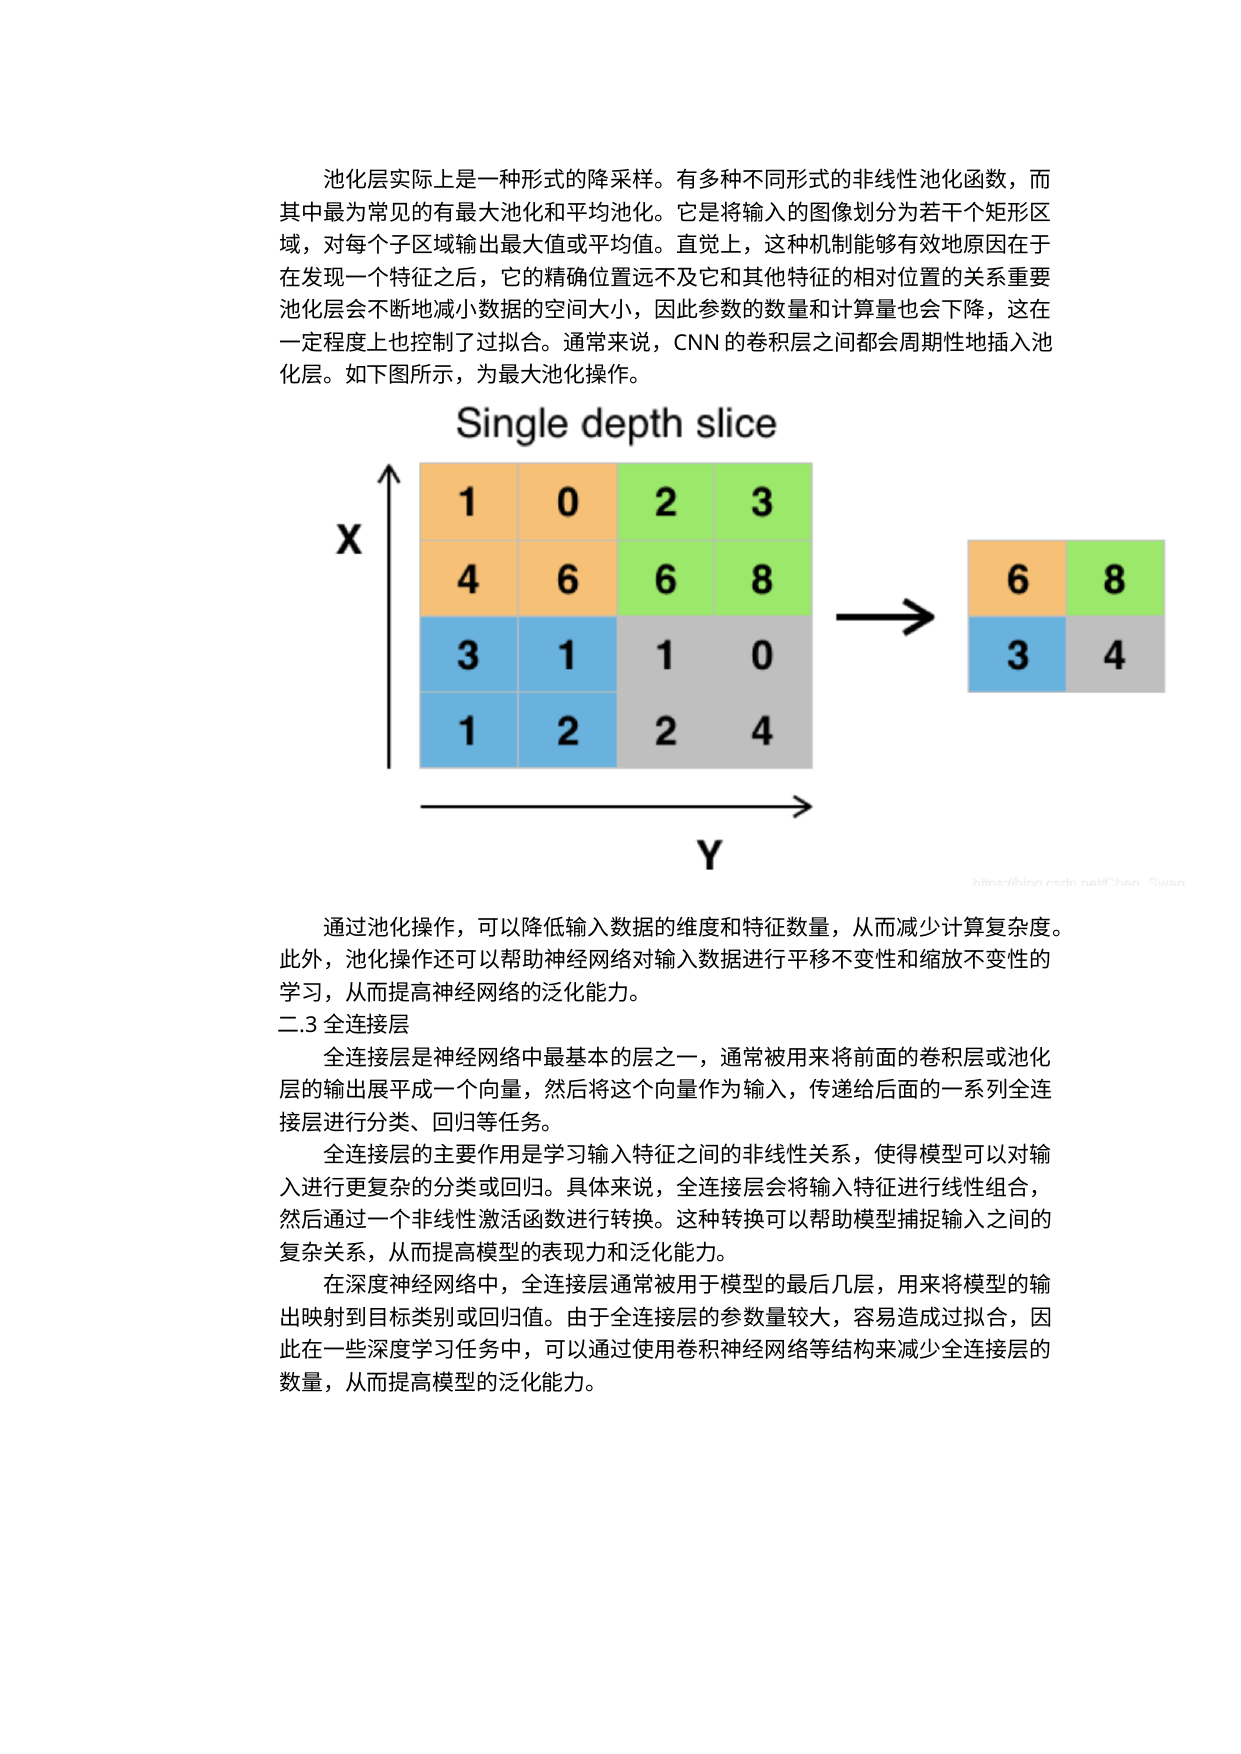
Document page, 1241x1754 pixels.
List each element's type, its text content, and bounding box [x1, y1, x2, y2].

list 池化层实际上是一种形式的降采样。有多种不同形式的非线性池化函数，而其中最为常见的有最大池化和平均池化。它是将输入的图像划分为若干个矩形区域，对每个子区域输出最大值或平均值。直觉上，这种机制能够有效地原因在于，在发现一个特征之后，它的精确位置远不及它和其他特征的相对位置的关系重要。池化层会不断地减小数据的空间大小，因此参数的数量和计算量也会下降，这在一定程度上也控制了过拟合。通常来说，CNN的卷积层之间都会周期性地插入池化层。如下图所示，为最大池化操作。 [279, 162, 1053, 389]
picture [322, 389, 1189, 886]
list 全连接层 [277, 1007, 1053, 1039]
list 在深度神经网络中，全连接层通常被用于模型的最后几层，用来将模型的输出映射到目标类别或回归值。由于全连接层的参数量较大，容易造成过拟合，因此在一些深度学习任务中，可以通过使用卷积神经网络等结构来减少全连接层的数量，从而提高模型的泛化能力。 [279, 1267, 1053, 1397]
list 全连接层的主要作用是学习输入特征之间的非线性关系，使得模型可以对输入进行更复杂的分类或回归。具体来说，全连接层会将输入特征进行线性组合，然后通过一个非线性激活函数进行转换。这种转换可以帮助模型捕捉输入之间的复杂关系，从而提高模型的表现力和泛化能力。 [279, 1137, 1053, 1267]
list 通过池化操作，可以降低输入数据的维度和特征数量，从而减少计算复杂度。此外，池化操作还可以帮助神经网络对输入数据进行平移不变性和缩放不变性的学习，从而提高神经网络的泛化能力。 [279, 909, 1053, 1007]
list 全连接层是神经网络中最基本的层之一，通常被用来将前面的卷积层或池化层的输出展平成一个向量，然后将这个向量作为输入，传递给后面的一系列全连接层进行分类、回归等任务。 [279, 1039, 1053, 1137]
